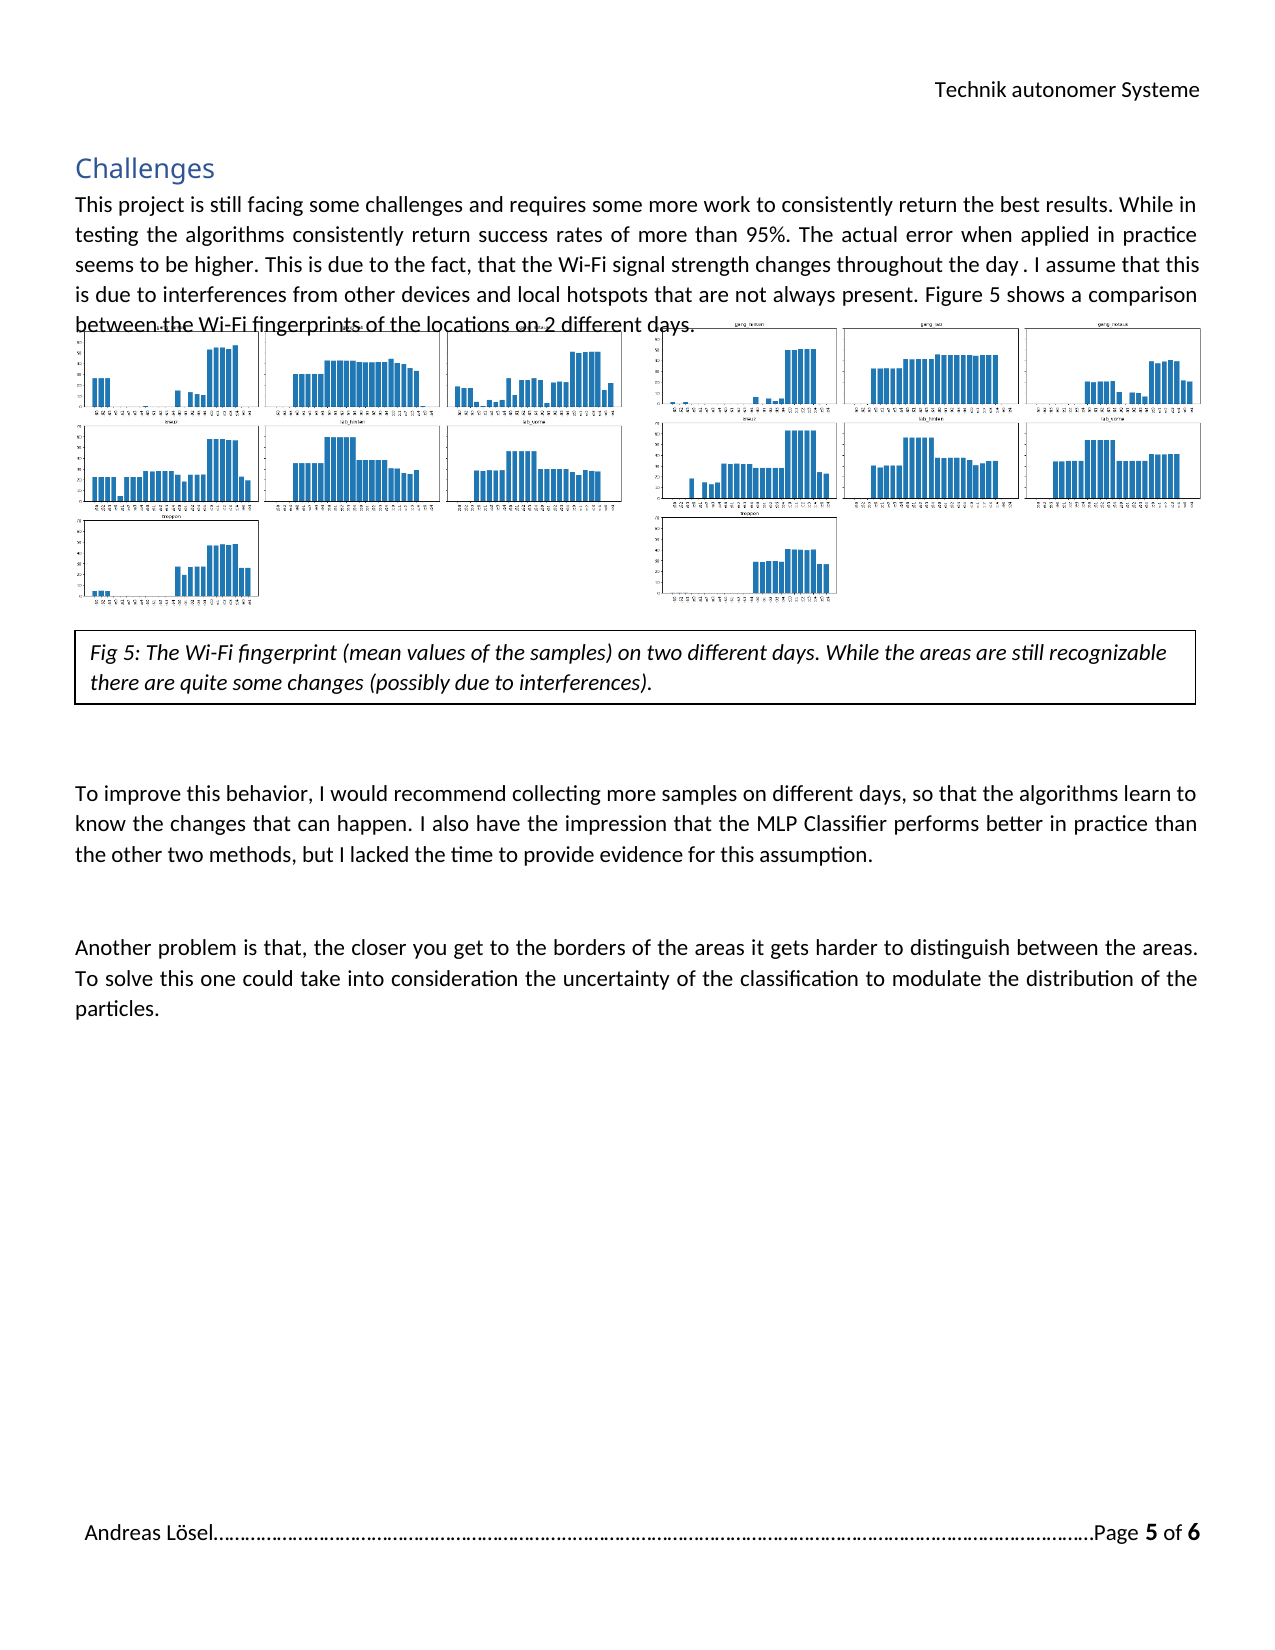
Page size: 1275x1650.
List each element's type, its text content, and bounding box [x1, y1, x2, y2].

subtitle Challenges [75, 150, 1200, 187]
picture [75, 338, 622, 606]
text This project is still facing some challenges and requires some more work to consistently return the best results. While in testing the algorithms consistently return success rates of more than 95%. The actual error when applied in practice seems to be higher. This is due to the fact, that the Wi-Fi signal strength changes throughout the day. I assume that this is due to interferences from other devices and local hotspots that are not always present. Figure 5 shows a comparison between the Wi-Fi fingerprints of the locations on 2 different days. [75, 190, 1200, 338]
text To improve this behavior, I would recommend collecting more samples on different days, so that the algorithms learn to know the changes that can happen. I also have the impression that the MLP Classifier performs better in practice than the other two methods, but I lacked the time to provide evidence for this assumption. [75, 779, 1200, 868]
picture [653, 321, 1201, 603]
text Another problem is that, the closer you get to the borders of the areas it gets harder to distinguish between the areas. To solve this one could take into consideration the uncertainty of the classification to modulate the distribution of the particles. [75, 933, 1200, 1022]
